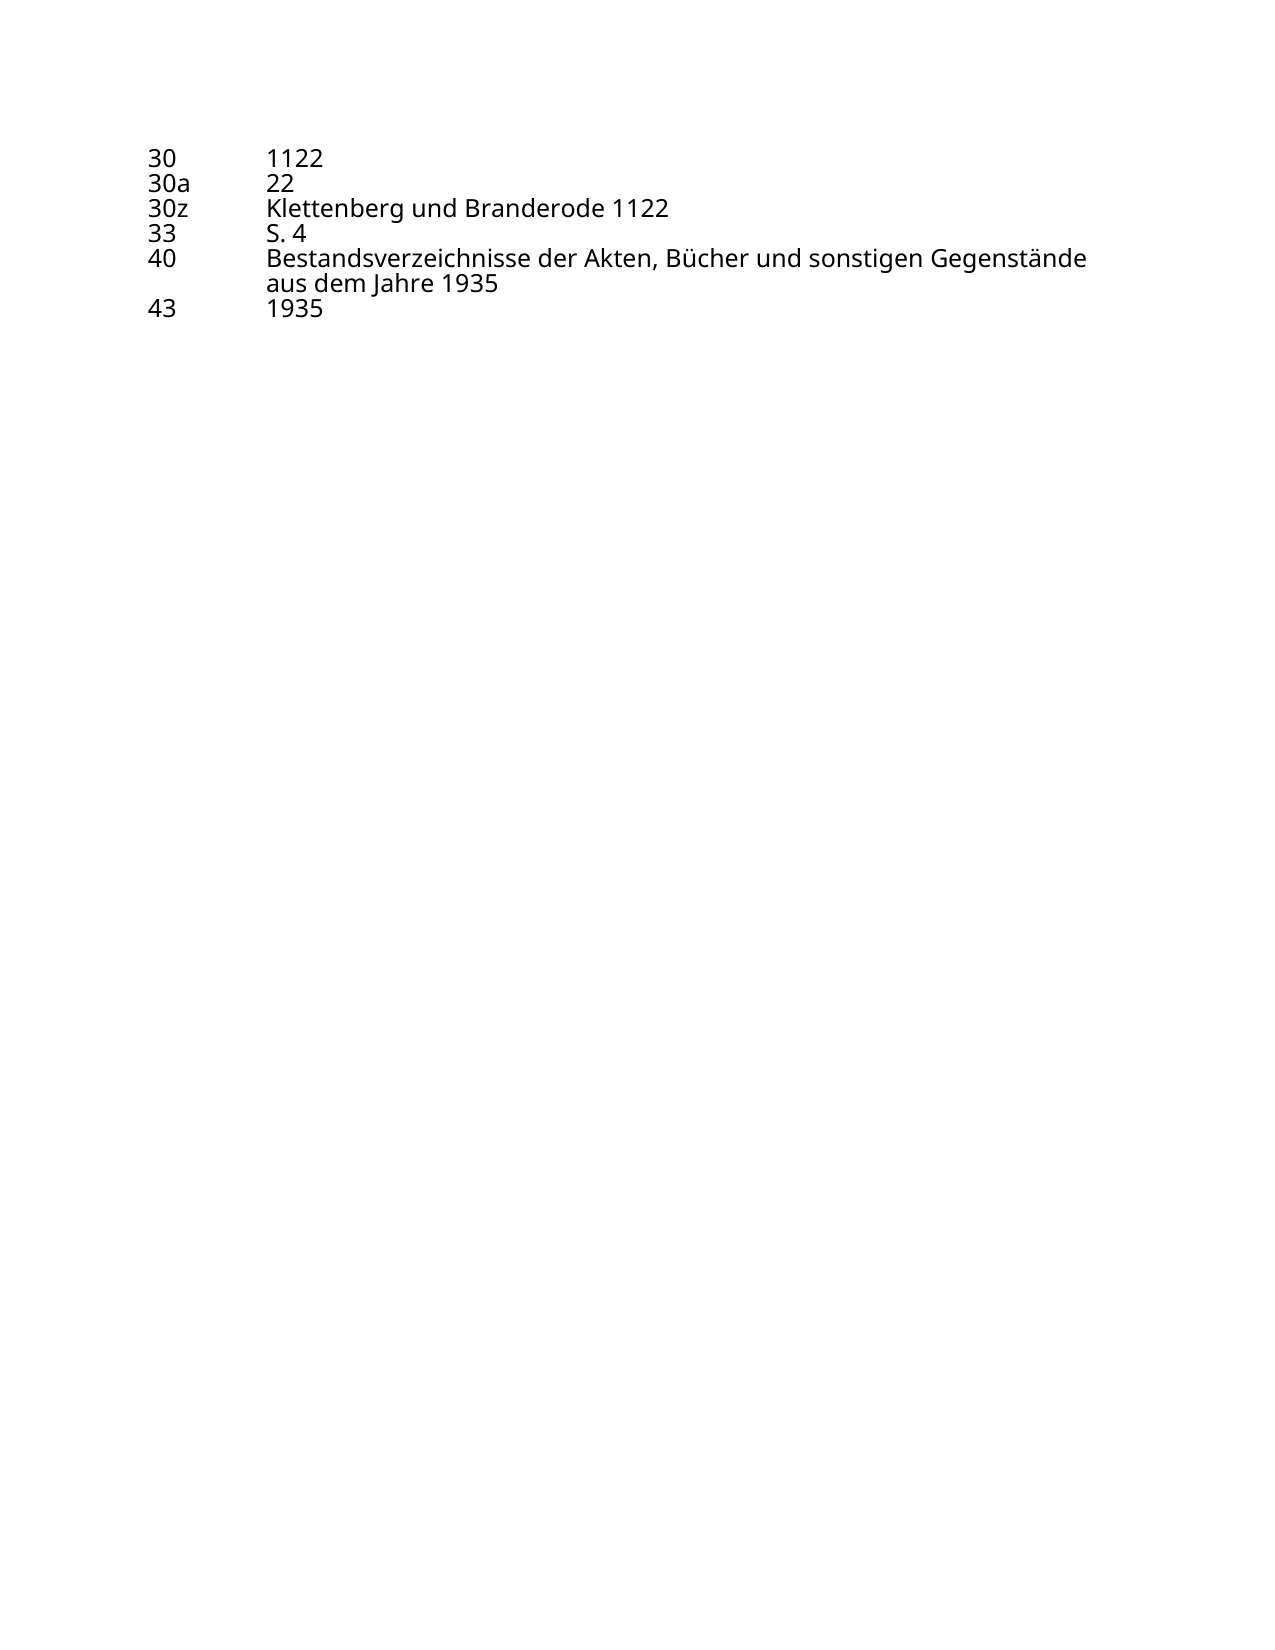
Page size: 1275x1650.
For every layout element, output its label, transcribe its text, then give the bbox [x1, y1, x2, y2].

text 30a 22 [148, 173, 1127, 198]
text 33 S. 4 [148, 223, 1127, 248]
text 30 1122 [148, 148, 1127, 173]
text 30z Klettenberg und Branderode 1122 [148, 198, 1127, 223]
text 40 Bestandsverzeichnisse der Akten, s[Bücher<verzeichnis>]s und sonstigen Gegenstände aus dem Jahre 1935 [148, 248, 1127, 298]
text 43 1935 [148, 298, 1127, 323]
